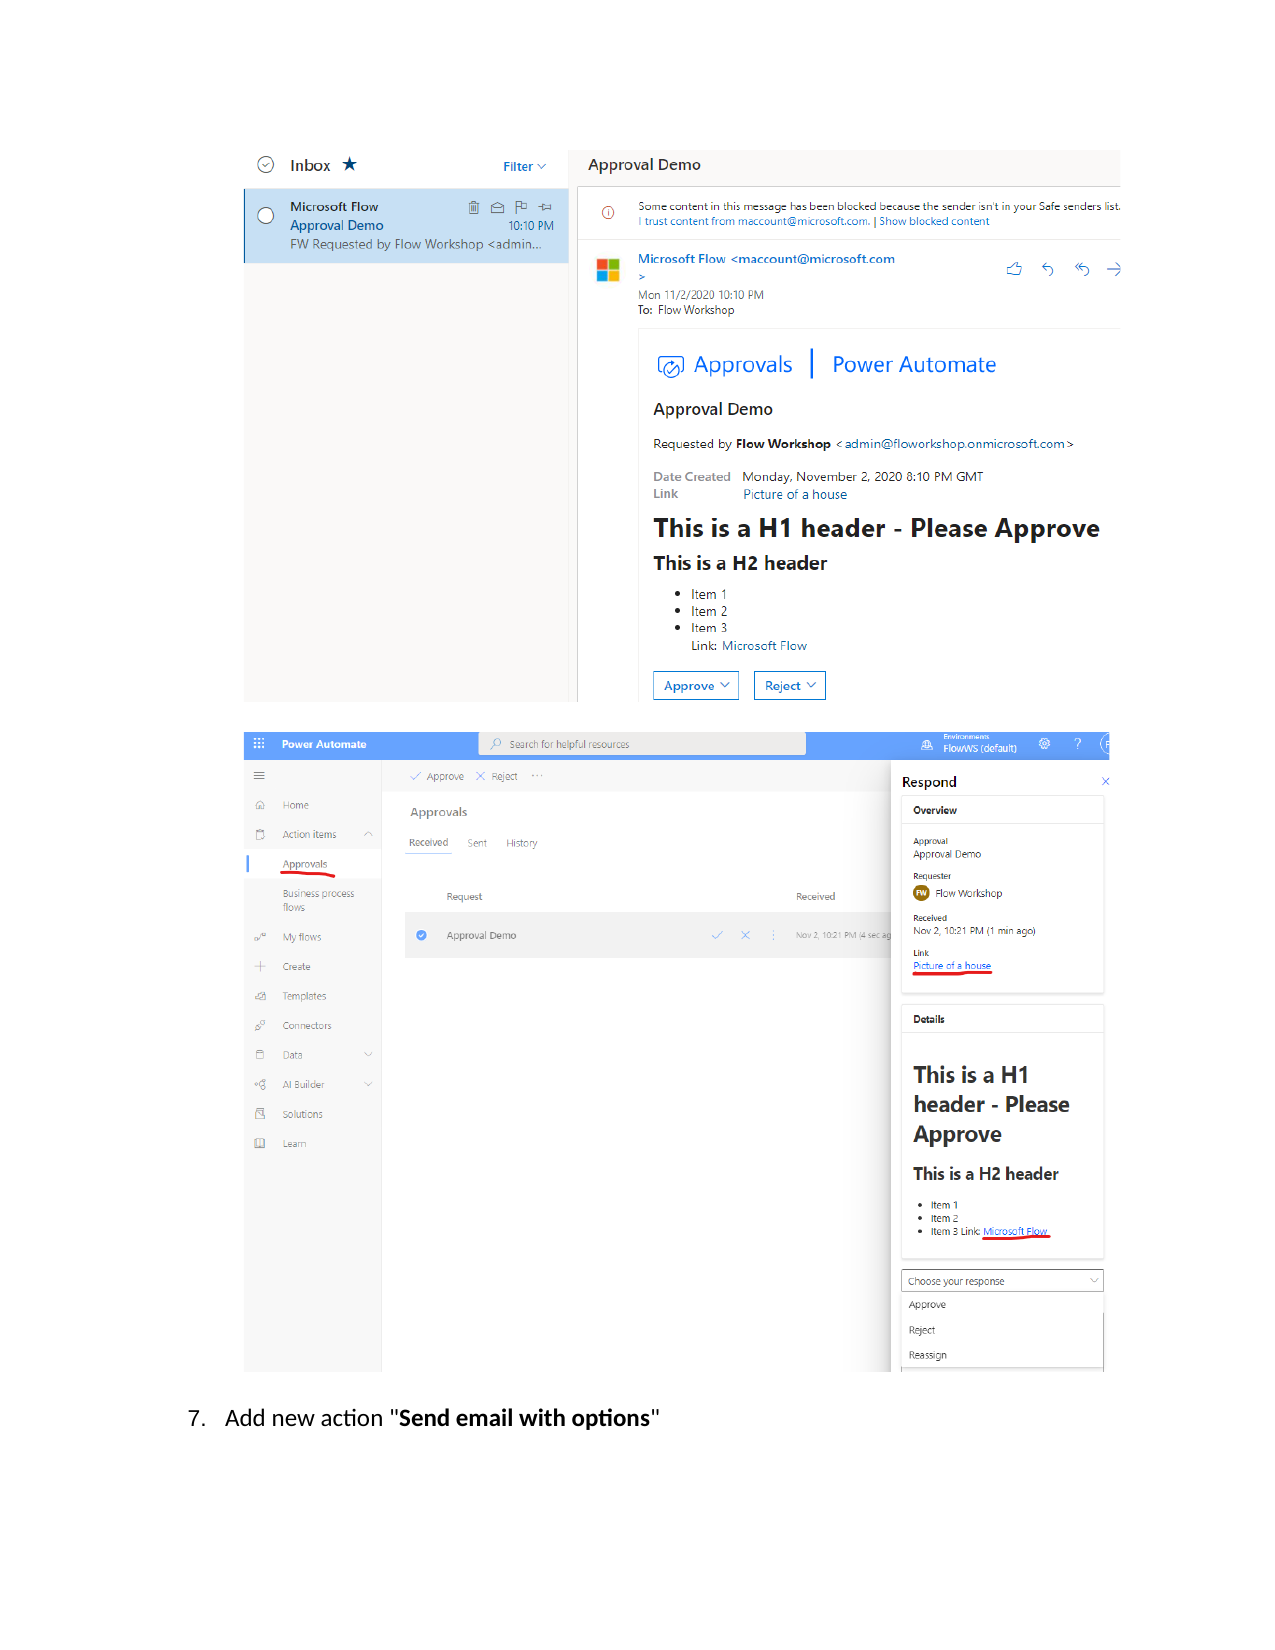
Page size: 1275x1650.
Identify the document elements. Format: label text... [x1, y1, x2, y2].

list Add new action "Send email with options"​ [187, 1402, 1125, 1432]
